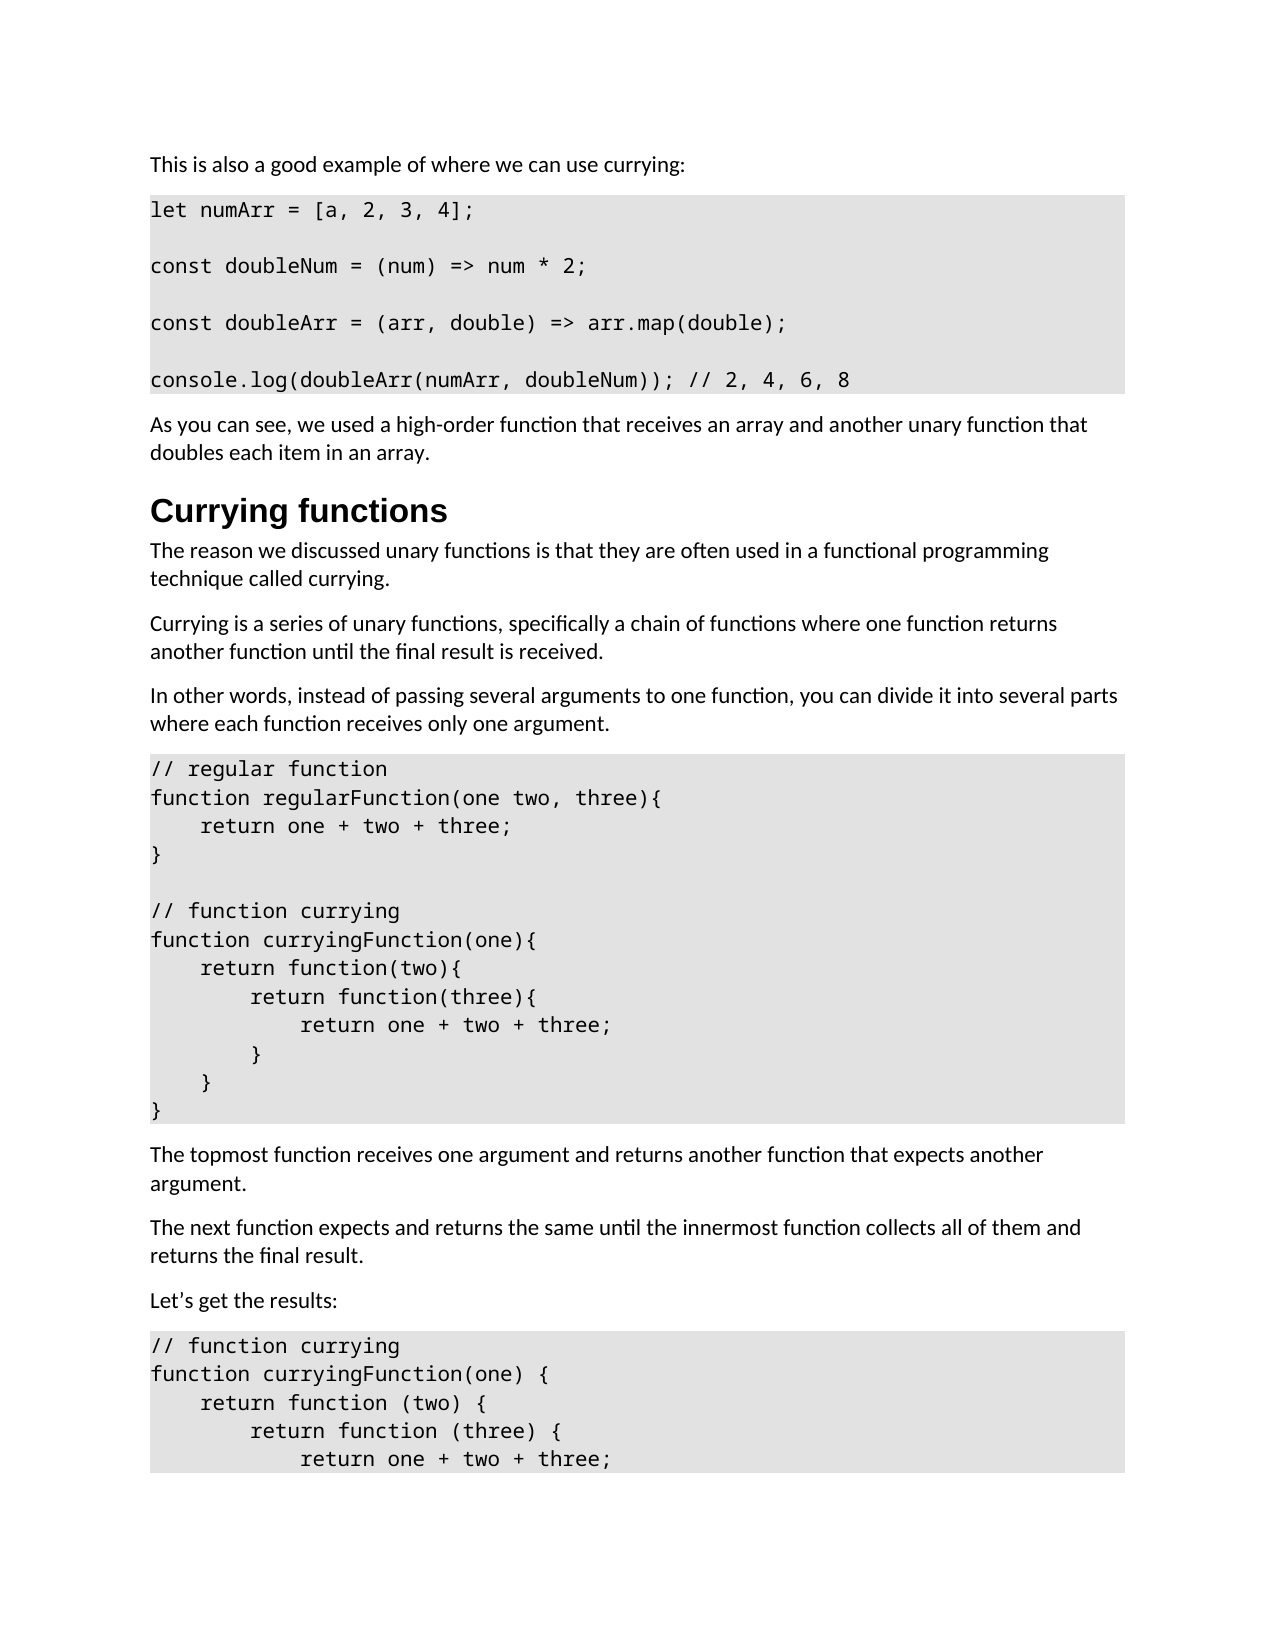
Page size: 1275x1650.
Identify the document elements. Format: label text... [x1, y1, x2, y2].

text This is also a good example of where we can use currying: [150, 150, 1125, 178]
text The topmost function receives one argument and returns another function that expects another argument. [150, 1141, 1125, 1197]
text Currying is a series of unary functions, specifically a chain of functions where one function returns another function until the final result is received. [150, 609, 1125, 665]
text The next function expects and returns the same until the innermost function collects all of them and returns the final result. [150, 1213, 1125, 1269]
subtitle Currying functions [150, 491, 1125, 530]
text The reason we discussed unary functions is that they are often used in a functional programming technique called currying. [150, 536, 1125, 592]
text // regular function function regularFunction(one two, three){ return one + two + three; } // function currying function curryingFunction(one){ return function(two){ return function(three){ return one + two + three; } } } [150, 754, 1125, 1124]
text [150, 1331, 1125, 1473]
text As you can see, we used a high-order function that receives an array and another unary function that doubles each item in an array. [150, 410, 1125, 466]
text In other words, instead of passing several arguments to one function, you can divide it into several parts where each function receives only one argument. [150, 682, 1125, 738]
text Let’s get the results: [150, 1286, 1125, 1314]
text let numArr = [a, 2, 3, 4]; const doubleNum = (num) => num * 2; const doubleArr = (arr, double) => arr.map(double); console.log(doubleArr(numArr, doubleNum)); // 2, 4, 6, 8 [150, 195, 1125, 394]
